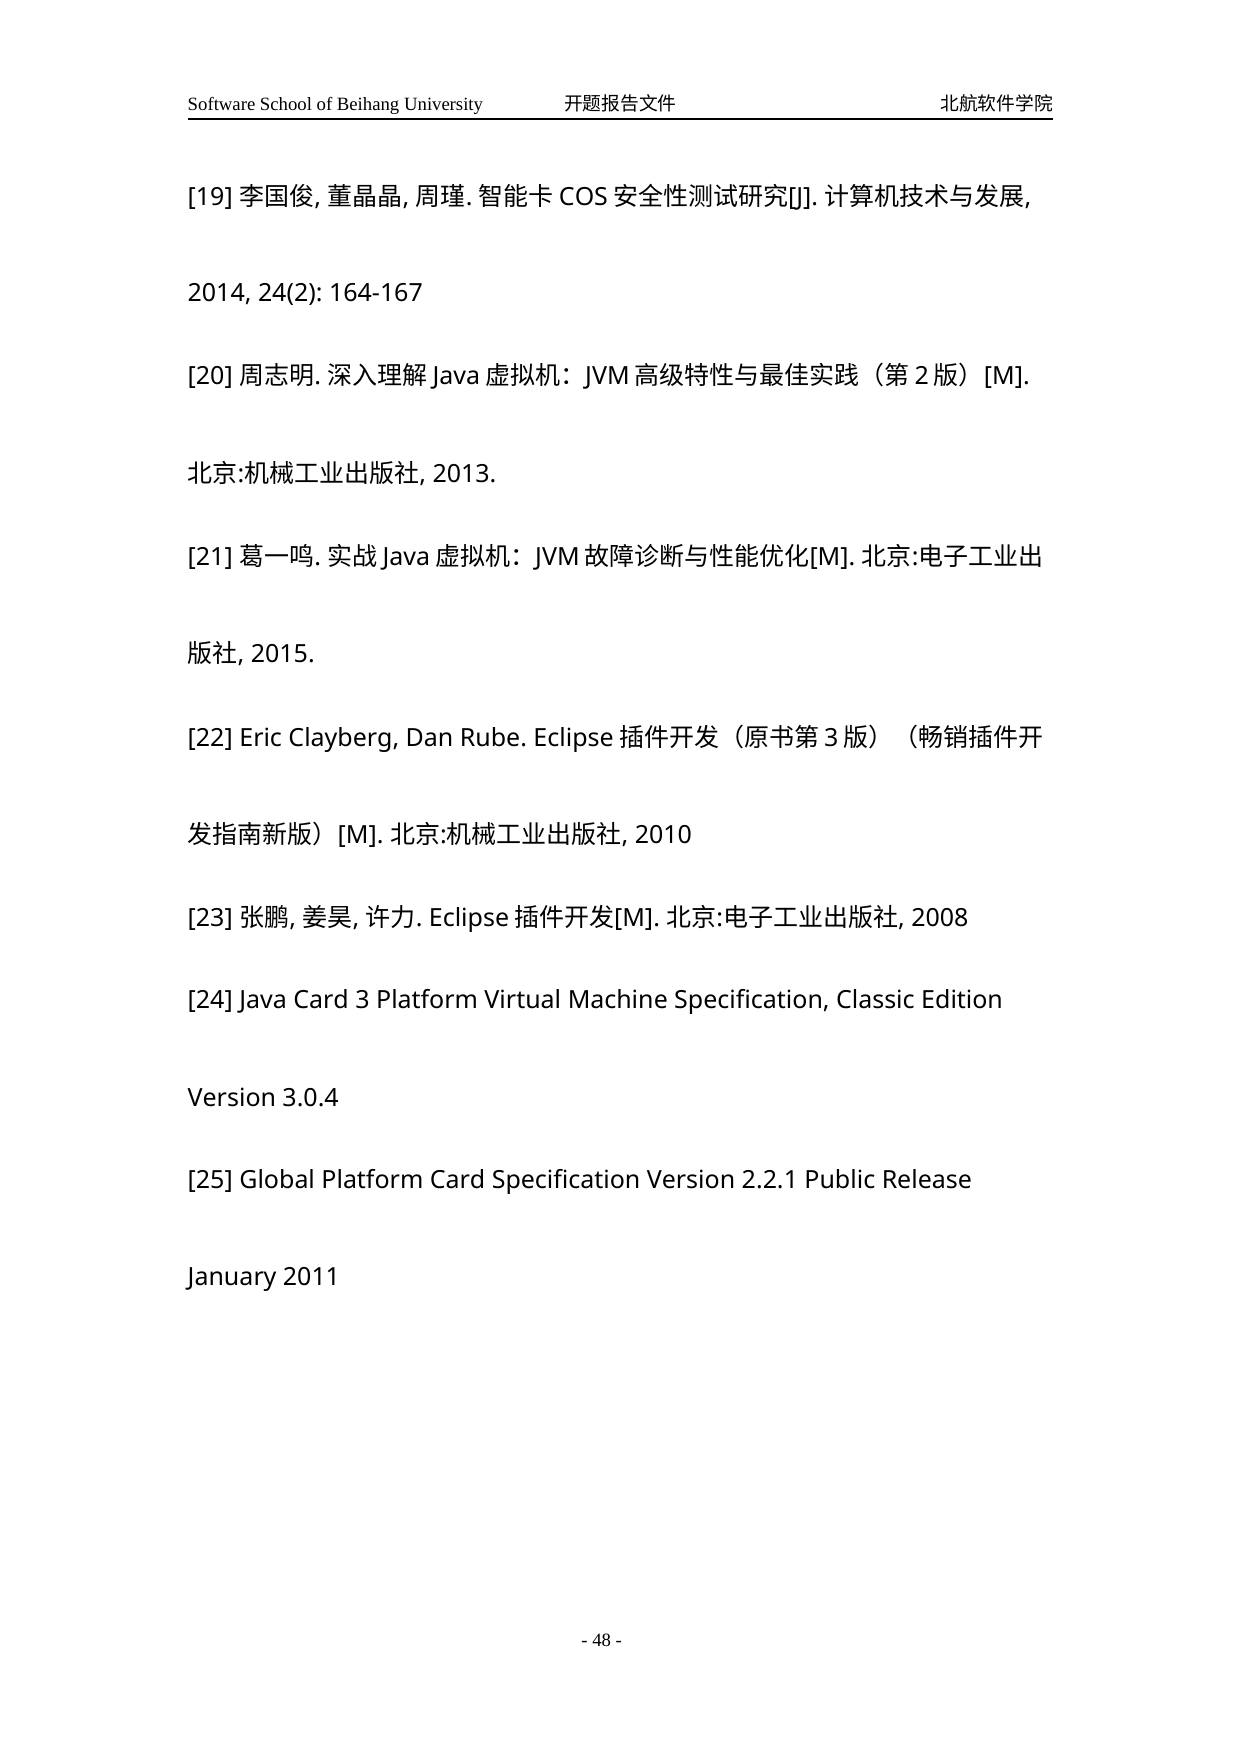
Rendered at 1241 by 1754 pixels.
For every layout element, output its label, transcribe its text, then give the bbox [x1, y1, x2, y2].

list Java Card 3 Platform Virtual Machine Specification, Classic Edition Version 3.0.4 [187, 966, 1053, 1129]
list 周志明. 深入理解Java虚拟机：JVM高级特性与最佳实践（第2版）[M]. 北京:机械工业出版社, 2013. [187, 341, 1053, 504]
list 李国俊, 董晶晶, 周瑾. 智能卡COS安全性测试研究[J]. 计算机技术与发展, 2014, 24(2): 164-167 [187, 162, 1053, 324]
list Eric Clayberg, Dan Rube. Eclipse插件开发（原书第3版）（畅销插件开发指南新版）[M]. 北京:机械工业出版社, 2010 [187, 703, 1053, 865]
list 张鹏, 姜昊, 许力. Eclipse插件开发[M]. 北京:电子工业出版社, 2008 [187, 883, 1053, 948]
list 葛一鸣. 实战Java虚拟机：JVM故障诊断与性能优化[M]. 北京:电子工业出版社, 2015. [187, 522, 1053, 684]
list Global Platform Card Specification Version 2.2.1 Public Release January 2011 [187, 1146, 1053, 1308]
